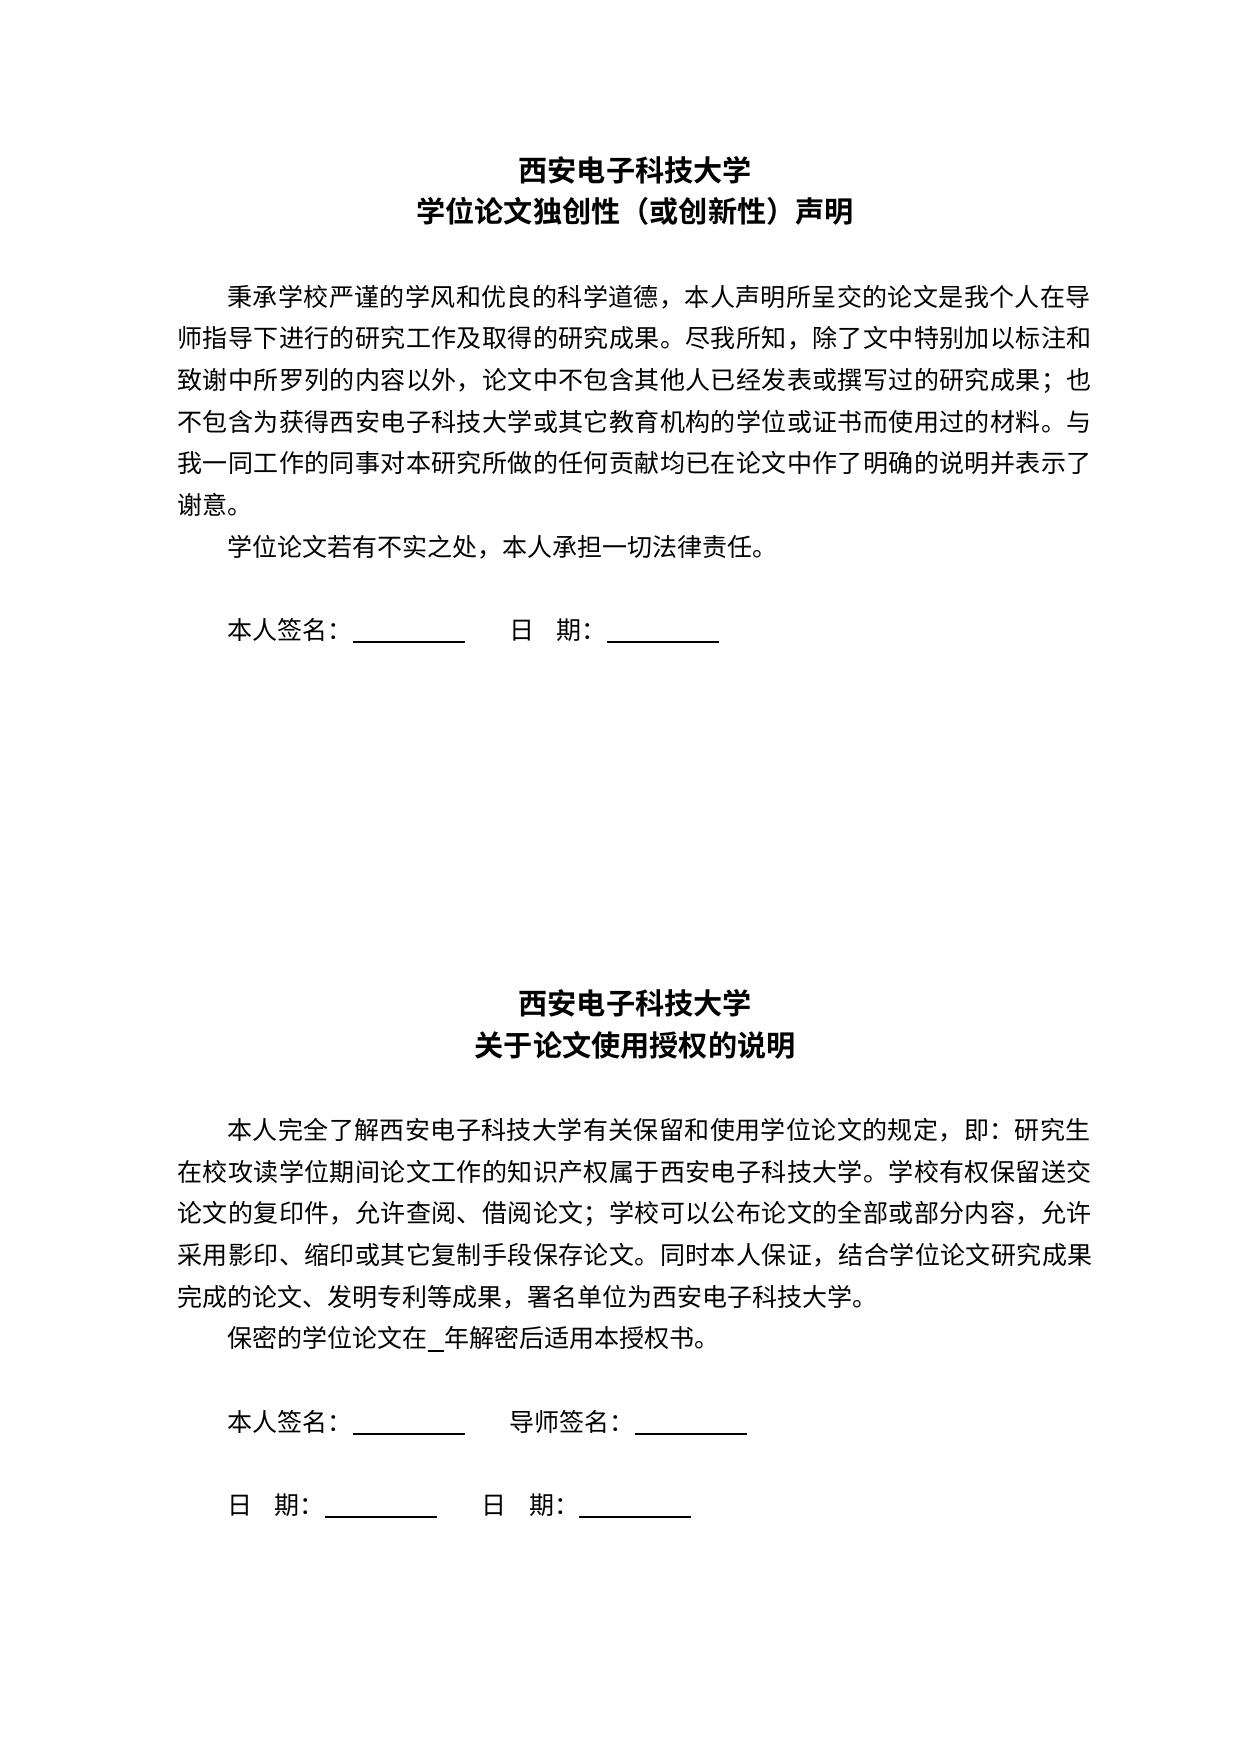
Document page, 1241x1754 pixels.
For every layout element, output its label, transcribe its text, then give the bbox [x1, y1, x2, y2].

text 学位论文若有不实之处，本人承担一切法律责任。 [177, 523, 1092, 564]
text 学位论文独创性（或创新性）声明 [177, 189, 1092, 231]
text 本人签名： 导师签名： [177, 1398, 1092, 1439]
text 西安电子科技大学 [177, 148, 1092, 189]
text 保密的学位论文在 年解密后适用本授权书。 [177, 1314, 1092, 1356]
text 日 期： 日 期： [177, 1481, 1092, 1523]
text 西安电子科技大学 [177, 981, 1092, 1023]
text 本人签名： 日 期： [177, 606, 1092, 648]
text 关于论文使用授权的说明 [177, 1023, 1092, 1064]
text 秉承学校严谨的学风和优良的科学道德，本人声明所呈交的论文是我个人在导师指导下进行的研究工作及取得的研究成果。尽我所知，除了文中特别加以标注和致谢中所罗列的内容以外，论文中不包含其他人已经发表或撰写过的研究成果；也不包含为获得西安电子科技大学或其它教育机构的学位或证书而使用过的材料。与我一同工作的同事对本研究所做的任何贡献均已在论文中作了明确的说明并表示了谢意。 [177, 273, 1092, 523]
text 本人完全了解西安电子科技大学有关保留和使用学位论文的规定，即：研究生在校攻读学位期间论文工作的知识产权属于西安电子科技大学。学校有权保留送交论文的复印件，允许查阅、借阅论文；学校可以公布论文的全部或部分内容，允许采用影印、缩印或其它复制手段保存论文。同时本人保证，结合学位论文研究成果完成的论文、发明专利等成果，署名单位为西安电子科技大学。 [177, 1106, 1092, 1314]
